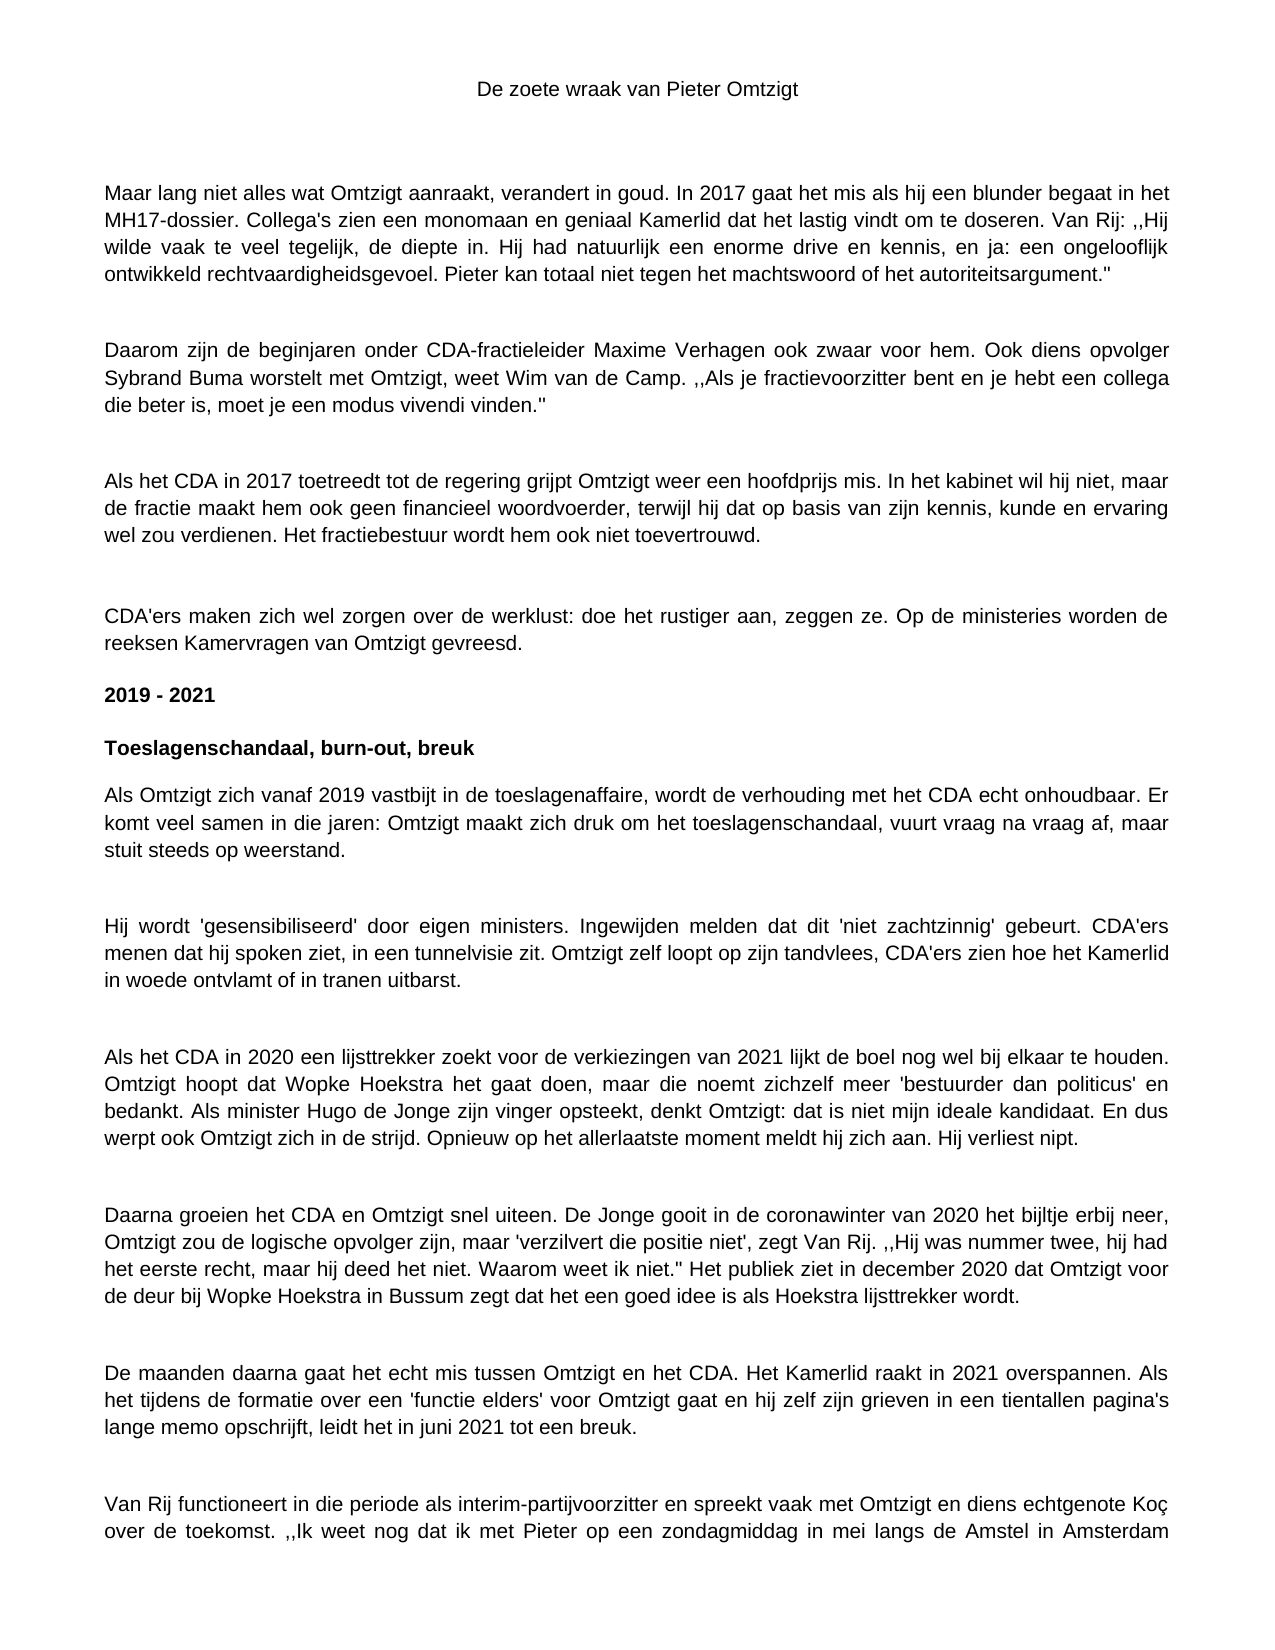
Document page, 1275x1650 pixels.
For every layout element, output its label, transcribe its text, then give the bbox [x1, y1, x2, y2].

text Maar lang niet alles wat Omtzigt aanraakt, verandert in goud. In 2017 gaat het mis als hij een blunder begaat in het MH17-dossier. Collega's zien een monomaan en geniaal Kamerlid dat het lastig vindt om te doseren. Van Rij: ,,Hij wilde vaak te veel tegelijk, de diepte in. Hij had natuurlijk een enorme drive en kennis, en ja: een ongelooflijk ontwikkeld rechtvaardigheidsgevoel. Pieter kan totaal niet tegen het machtswoord of het autoriteitsargument." [104, 177, 1171, 286]
text Als het CDA in 2020 een lijsttrekker zoekt voor de verkiezingen van 2021 lijkt de boel nog wel bij elkaar te houden. Omtzigt hoopt dat Wopke Hoekstra het gaat doen, maar die noemt zichzelf meer 'bestuurder dan politicus' en bedankt. Als minister Hugo de Jonge zijn vinger opsteekt, denkt Omtzigt: dat is niet mijn ideale kandidaat. En dus werpt ook Omtzigt zich in de strijd. Opnieuw op het allerlaatste moment meldt hij zich aan. Hij verliest nipt. [104, 1042, 1171, 1150]
text Als het CDA in 2017 toetreedt tot de regering grijpt Omtzigt weer een hoofdprijs mis. In het kabinet wil hij niet, maar de fractie maakt hem ook geen financieel woordvoerder, terwijl hij dat op basis van zijn kennis, kunde en ervaring wel zou verdienen. Het fractiebestuur wordt hem ook niet toevertrouwd. [104, 466, 1171, 547]
text 2019 - 2021 [104, 680, 1171, 707]
text De maanden daarna gaat het echt mis tussen Omtzigt en het CDA. Het Kamerlid raakt in 2021 overspannen. Als het tijdens de formatie over een 'functie elders' voor Omtzigt gaat en hij zelf zijn grieven in een tientallen pagina's lange memo opschrijft, leidt het in juni 2021 tot een breuk. [104, 1358, 1171, 1439]
text CDA'ers maken zich wel zorgen over de werklust: doe het rustiger aan, zeggen ze. Op de ministeries worden de reeksen Kamervragen van Omtzigt gevreesd. [104, 601, 1171, 655]
text Hij wordt 'gesensibiliseerd' door eigen ministers. Ingewijden melden dat dit 'niet zachtzinnig' gebeurt. CDA'ers menen dat hij spoken ziet, in een tunnelvisie zit. Omtzigt zelf loopt op zijn tandvlees, CDA'ers zien hoe het Kamerlid in woede ontvlamt of in tranen uitbarst. [104, 911, 1171, 992]
text Toeslagenschandaal, burn-out, breuk [104, 732, 1171, 759]
text Daarom zijn de beginjaren onder CDA-fractieleider Maxime Verhagen ook zwaar voor hem. Ook diens opvolger Sybrand Buma worstelt met Omtzigt, weet Wim van de Camp. ,,Als je fractievoorzitter bent en je hebt een collega die beter is, moet je een modus vivendi vinden.'' [104, 335, 1171, 416]
text Daarna groeien het CDA en Omtzigt snel uiteen. De Jonge gooit in de coronawinter van 2020 het bijltje erbij neer, Omtzigt zou de logische opvolger zijn, maar 'verzilvert die positie niet', zegt Van Rij. ,,Hij was nummer twee, hij had het eerste recht, maar hij deed het niet. Waarom weet ik niet." Het publiek ziet in december 2020 dat Omtzigt voor de deur bij Wopke Hoekstra in Bussum zegt dat het een goed idee is als Hoekstra lijsttrekker wordt. [104, 1200, 1171, 1308]
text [104, 1488, 1171, 1543]
text Als Omtzigt zich vanaf 2019 vastbijt in de toeslagenaffaire, wordt de verhouding met het CDA echt onhoudbaar. Er komt veel samen in die jaren: Omtzigt maakt zich druk om het toeslagenschandaal, vuurt vraag na vraag af, maar stuit steeds op weerstand. [104, 780, 1171, 861]
